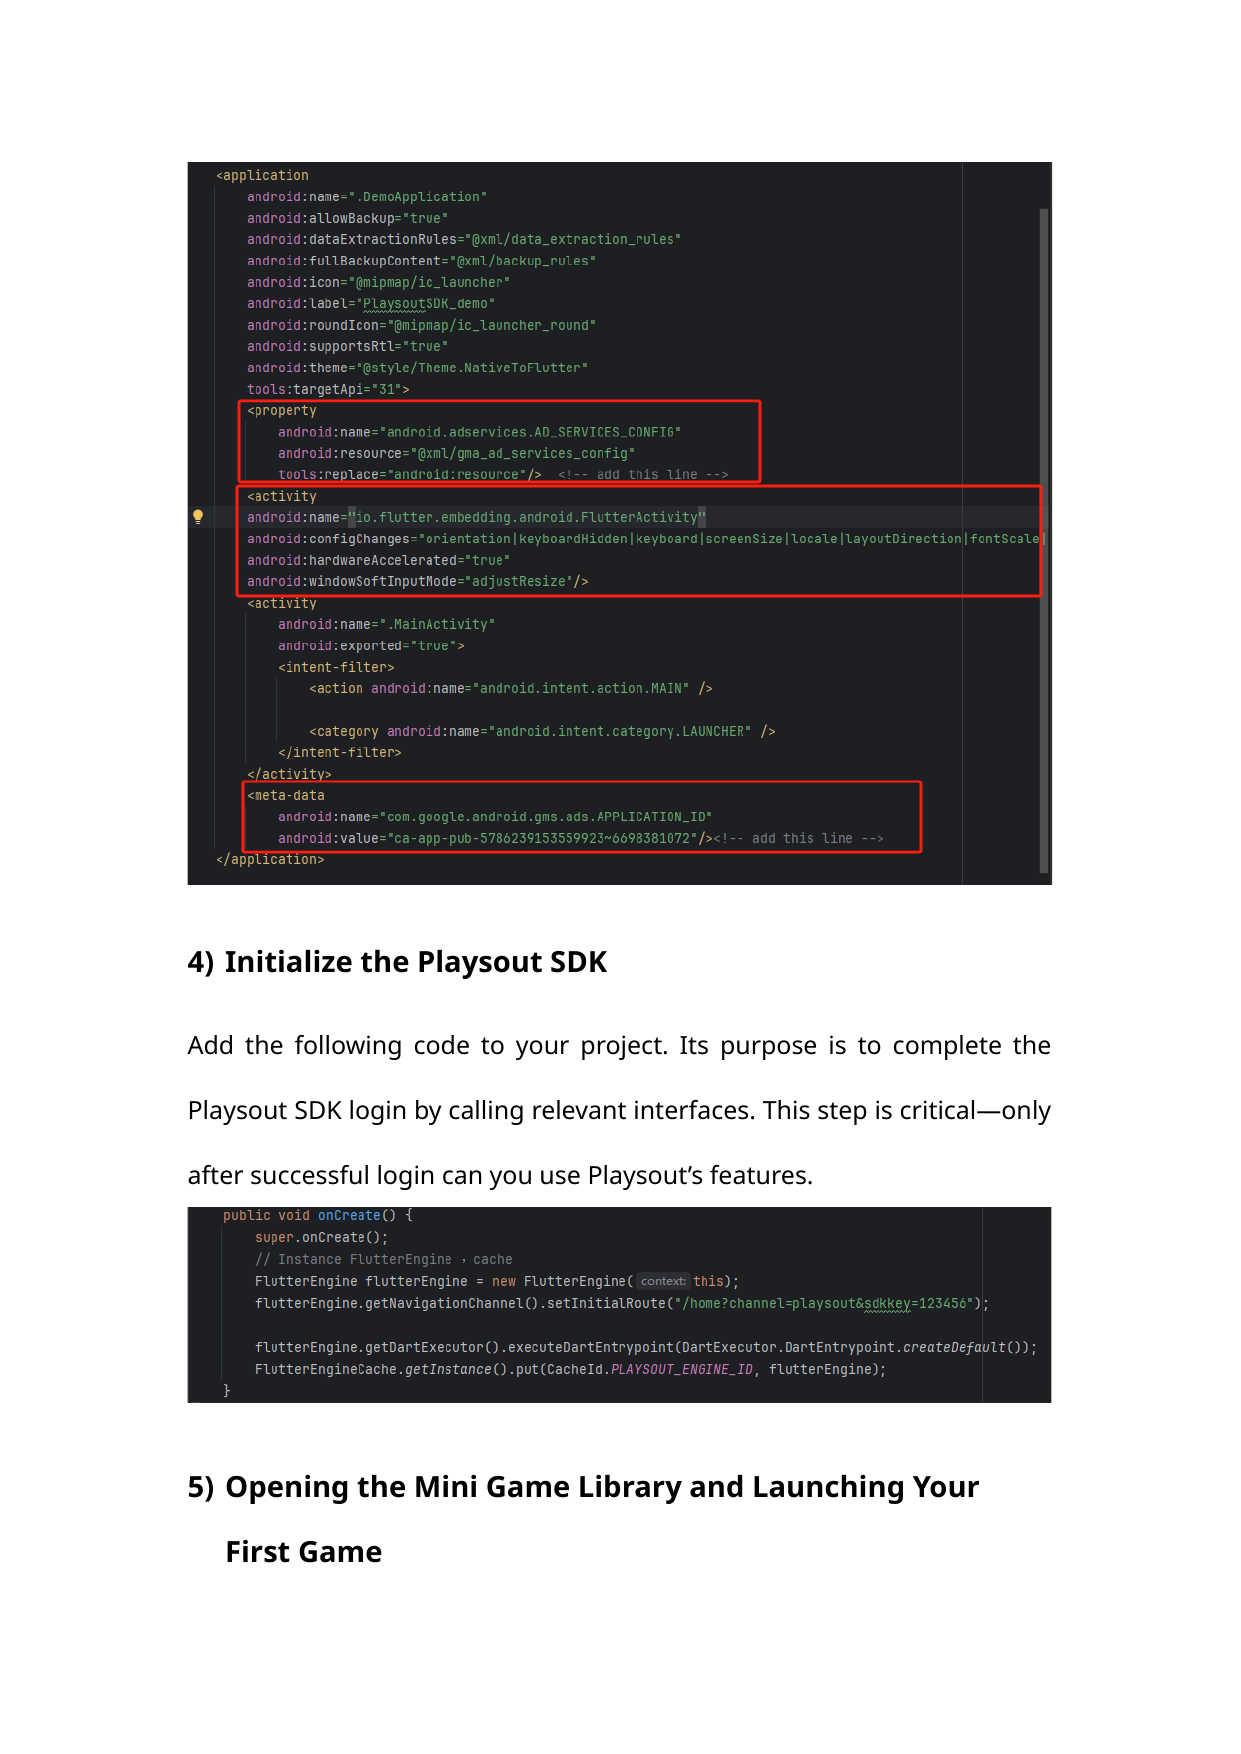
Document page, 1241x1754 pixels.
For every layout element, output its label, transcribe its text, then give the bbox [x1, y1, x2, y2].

subtitle Initialize the Playsout SDK [187, 928, 1053, 993]
picture [187, 1207, 1052, 1403]
text Add the following code to your project. Its purpose is to complete the Playsout SDK login by calling relevant interfaces. This step is critical—only after successful login can you use Playsout’s features. [187, 1012, 1053, 1207]
picture [187, 162, 1053, 885]
subtitle Opening the Mini Game Library and Launching Your First Game [187, 1453, 1053, 1583]
